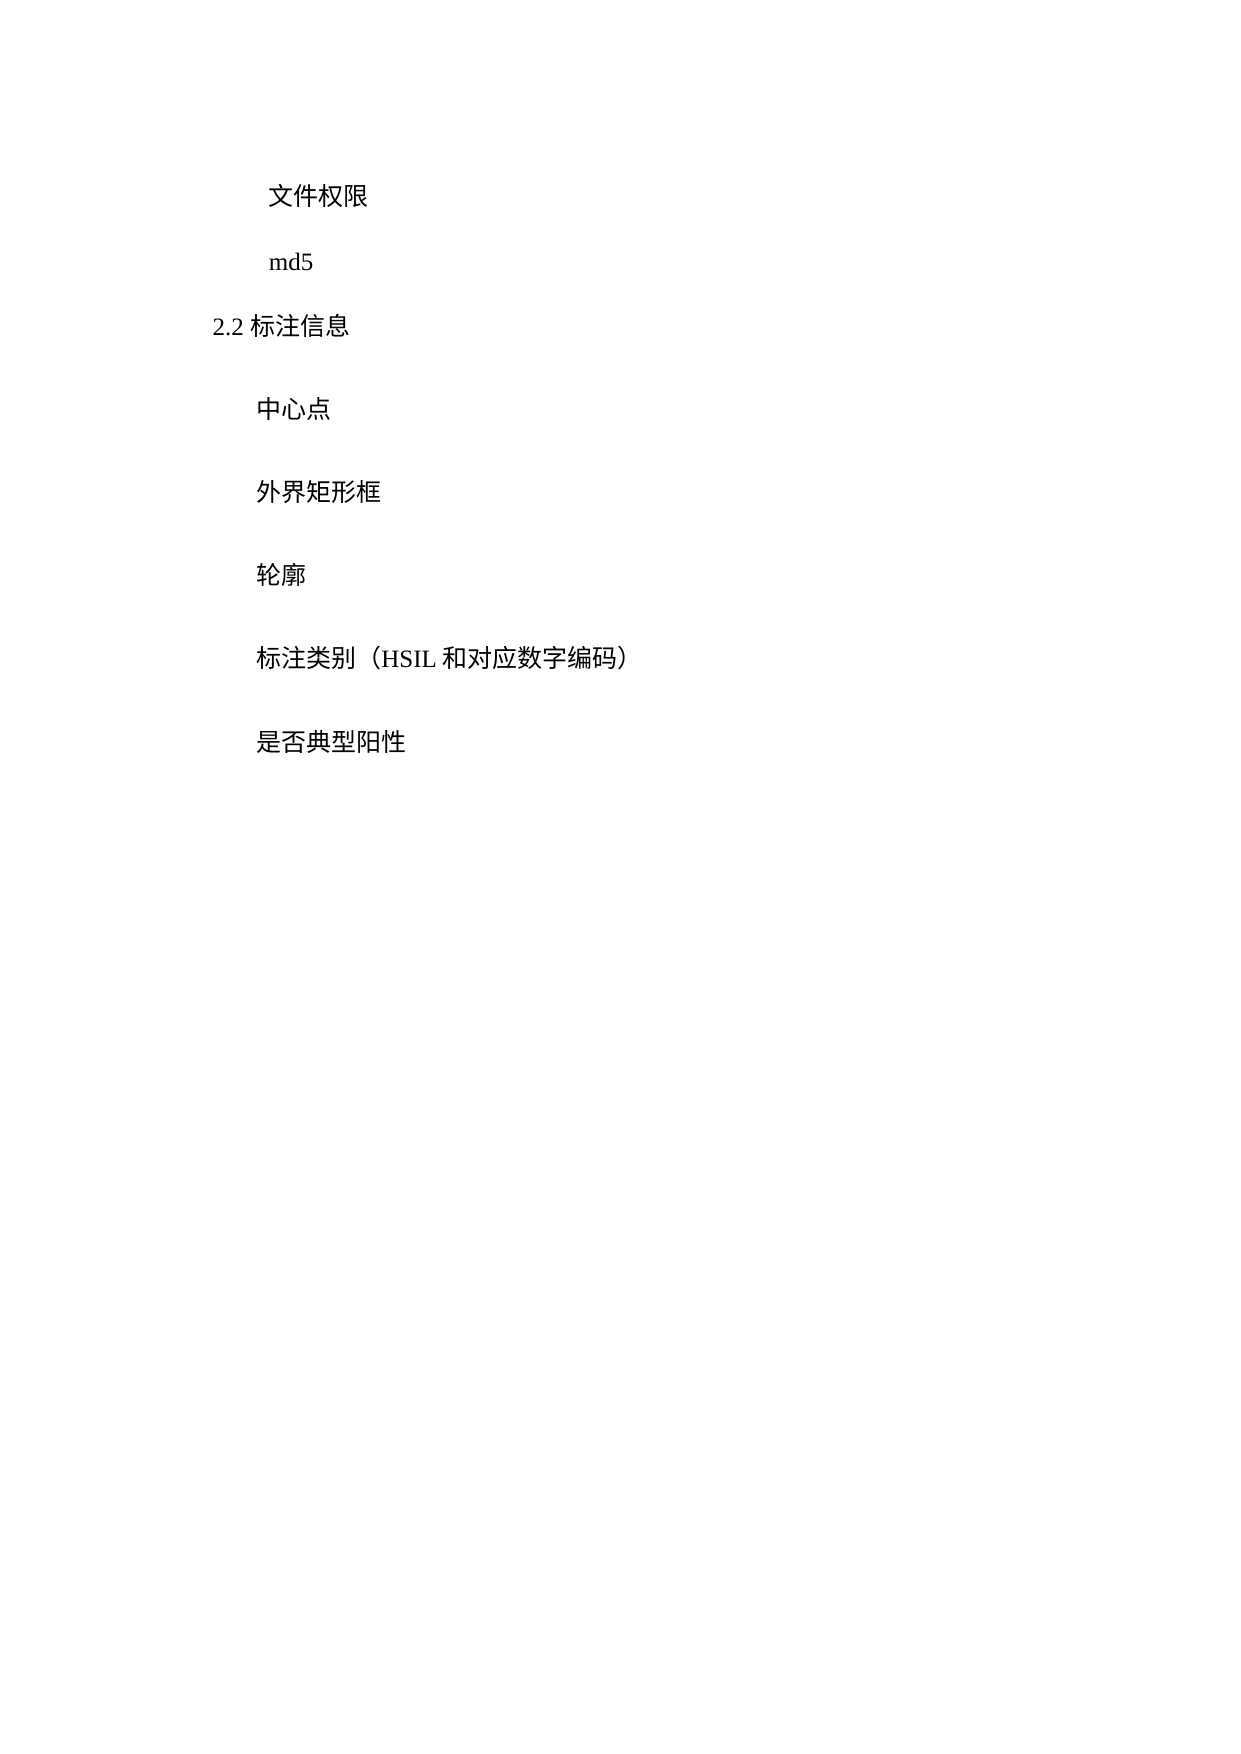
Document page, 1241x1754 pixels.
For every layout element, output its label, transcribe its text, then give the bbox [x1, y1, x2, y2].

text 文件权限 [269, 162, 1053, 227]
text md5 [269, 245, 1053, 278]
text 外界矩形框 [256, 458, 1053, 523]
text 中心点 [256, 375, 1053, 440]
text 2.2 标注信息 [212, 292, 1053, 357]
text 标注类别（HSIL和对应数字编码） [256, 624, 1053, 689]
text 是否典型阳性 [256, 708, 1053, 773]
text 轮廓 [256, 541, 1053, 606]
